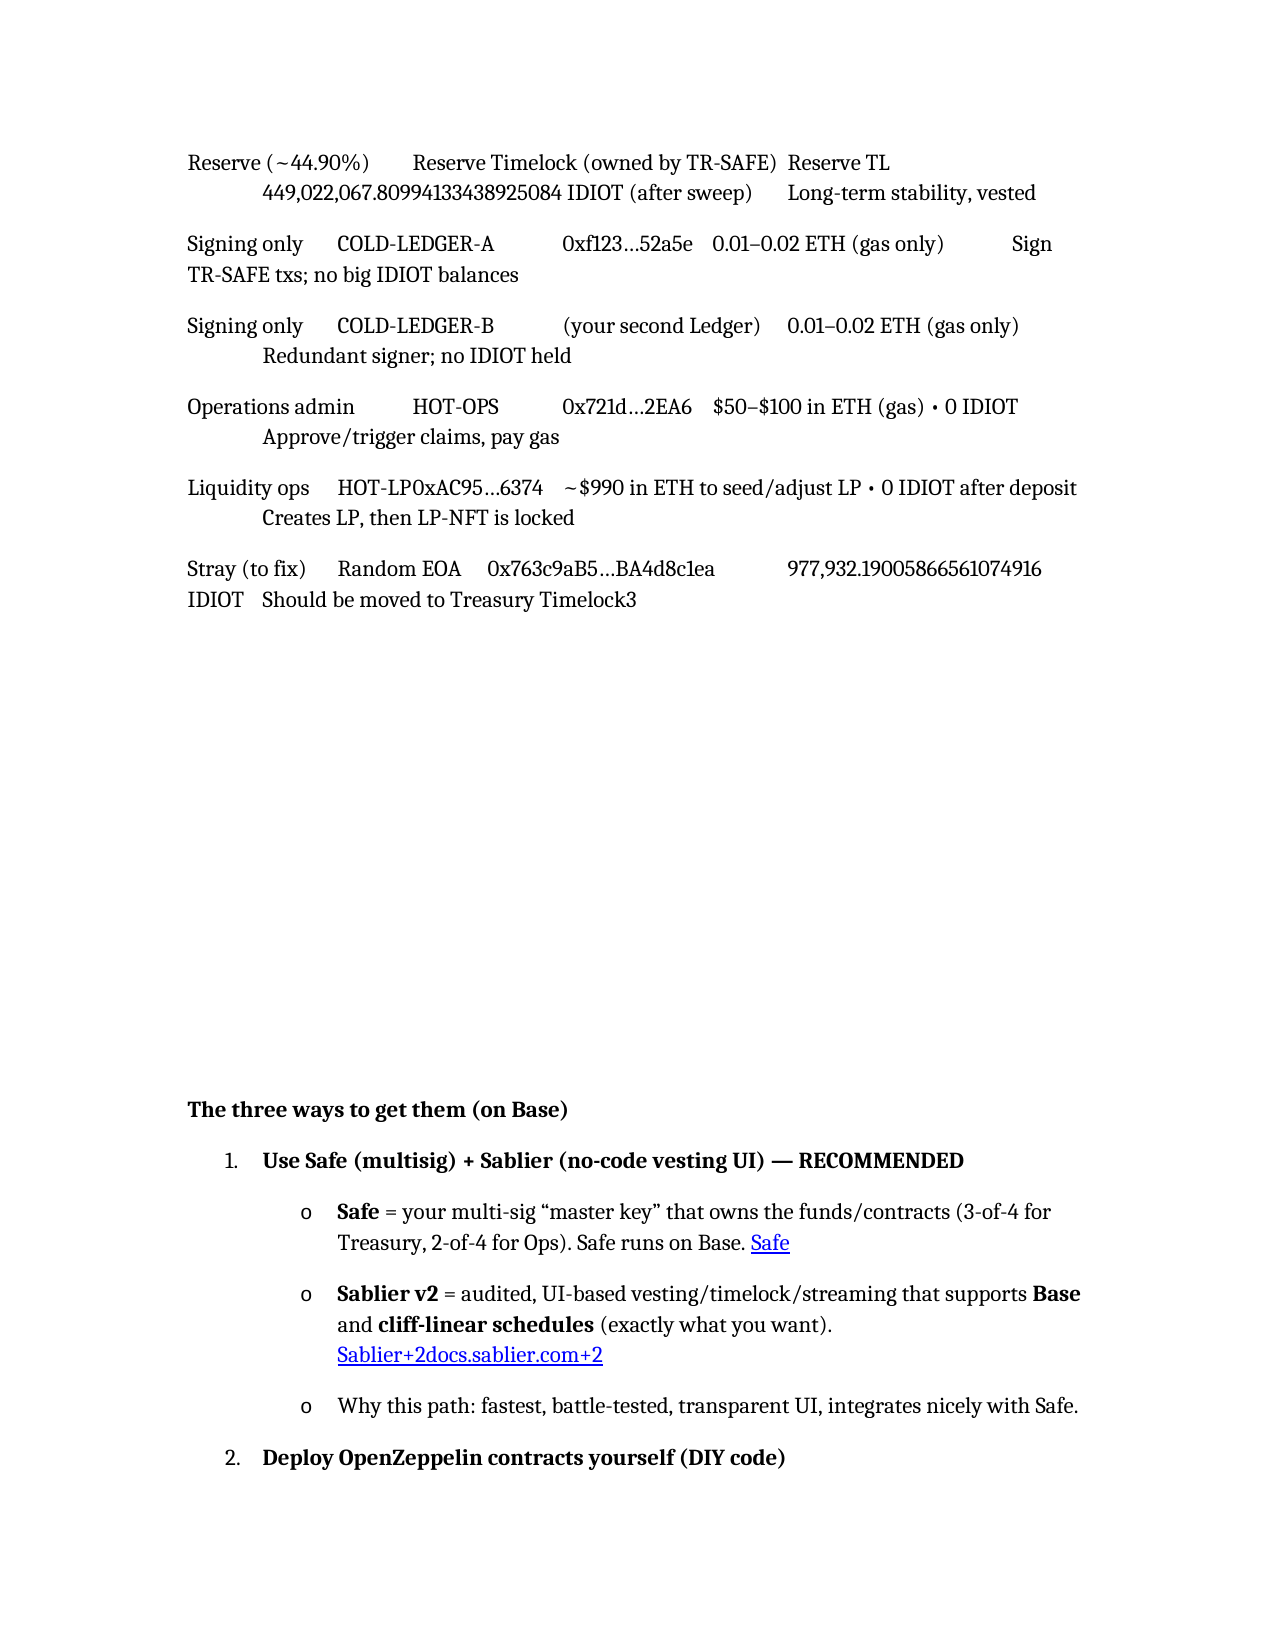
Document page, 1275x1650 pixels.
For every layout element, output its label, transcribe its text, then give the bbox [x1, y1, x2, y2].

list Why this path: fastest, battle-tested, transparent UI, integrates nicely with Safe. [300, 1393, 1087, 1419]
text Reserve (~44.90%) Reserve Timelock (owned by TR-SAFE) Reserve TL 449,022,067.80994133438925084 IDIOT (after sweep) Long-term stability, vested [187, 150, 1087, 207]
list Safe = your multi-sig “master key” that owns the funds/contracts (3-of-4 for Treasury, 2-of-4 for Ops). Safe runs on Base. Safe [300, 1199, 1087, 1256]
text Operations admin HOT-OPS 0x721d…2EA6 $50–$100 in ETH (gas) • 0 IDIOT Approve/trigger claims, pay gas [187, 394, 1087, 450]
text Signing only COLD-LEDGER-B (your second Ledger) 0.01–0.02 ETH (gas only) Redundant signer; no IDIOT held [187, 312, 1087, 369]
text Stray (to fix) Random EOA 0x763c9aB5…BA4d8c1ea 977,932.19005866561074916 IDIOT Should be moved to Treasury Timelock3 [187, 556, 1087, 613]
list Deploy OpenZeppelin contracts yourself (DIY code) [225, 1444, 1087, 1471]
list Sablier v2 = audited, UI-based vesting/timelock/streaming that supports Base and cliff-linear schedules (exactly what you want). Sablier+2docs.sablier.com+2 [300, 1281, 1087, 1368]
text Liquidity ops HOT-LP 0xAC95…6374 ~$990 in ETH to seed/adjust LP • 0 IDIOT after deposit Creates LP, then LP-NFT is locked [187, 475, 1087, 532]
list Use Safe (multisig) + Sablier (no-code vesting UI) — RECOMMENDED [225, 1148, 1087, 1174]
text Signing only COLD-LEDGER-A 0xf123…52a5e 0.01–0.02 ETH (gas only) Sign TR-SAFE txs; no big IDIOT balances [187, 231, 1087, 288]
text The three ways to get them (on Base) [187, 1097, 1087, 1123]
